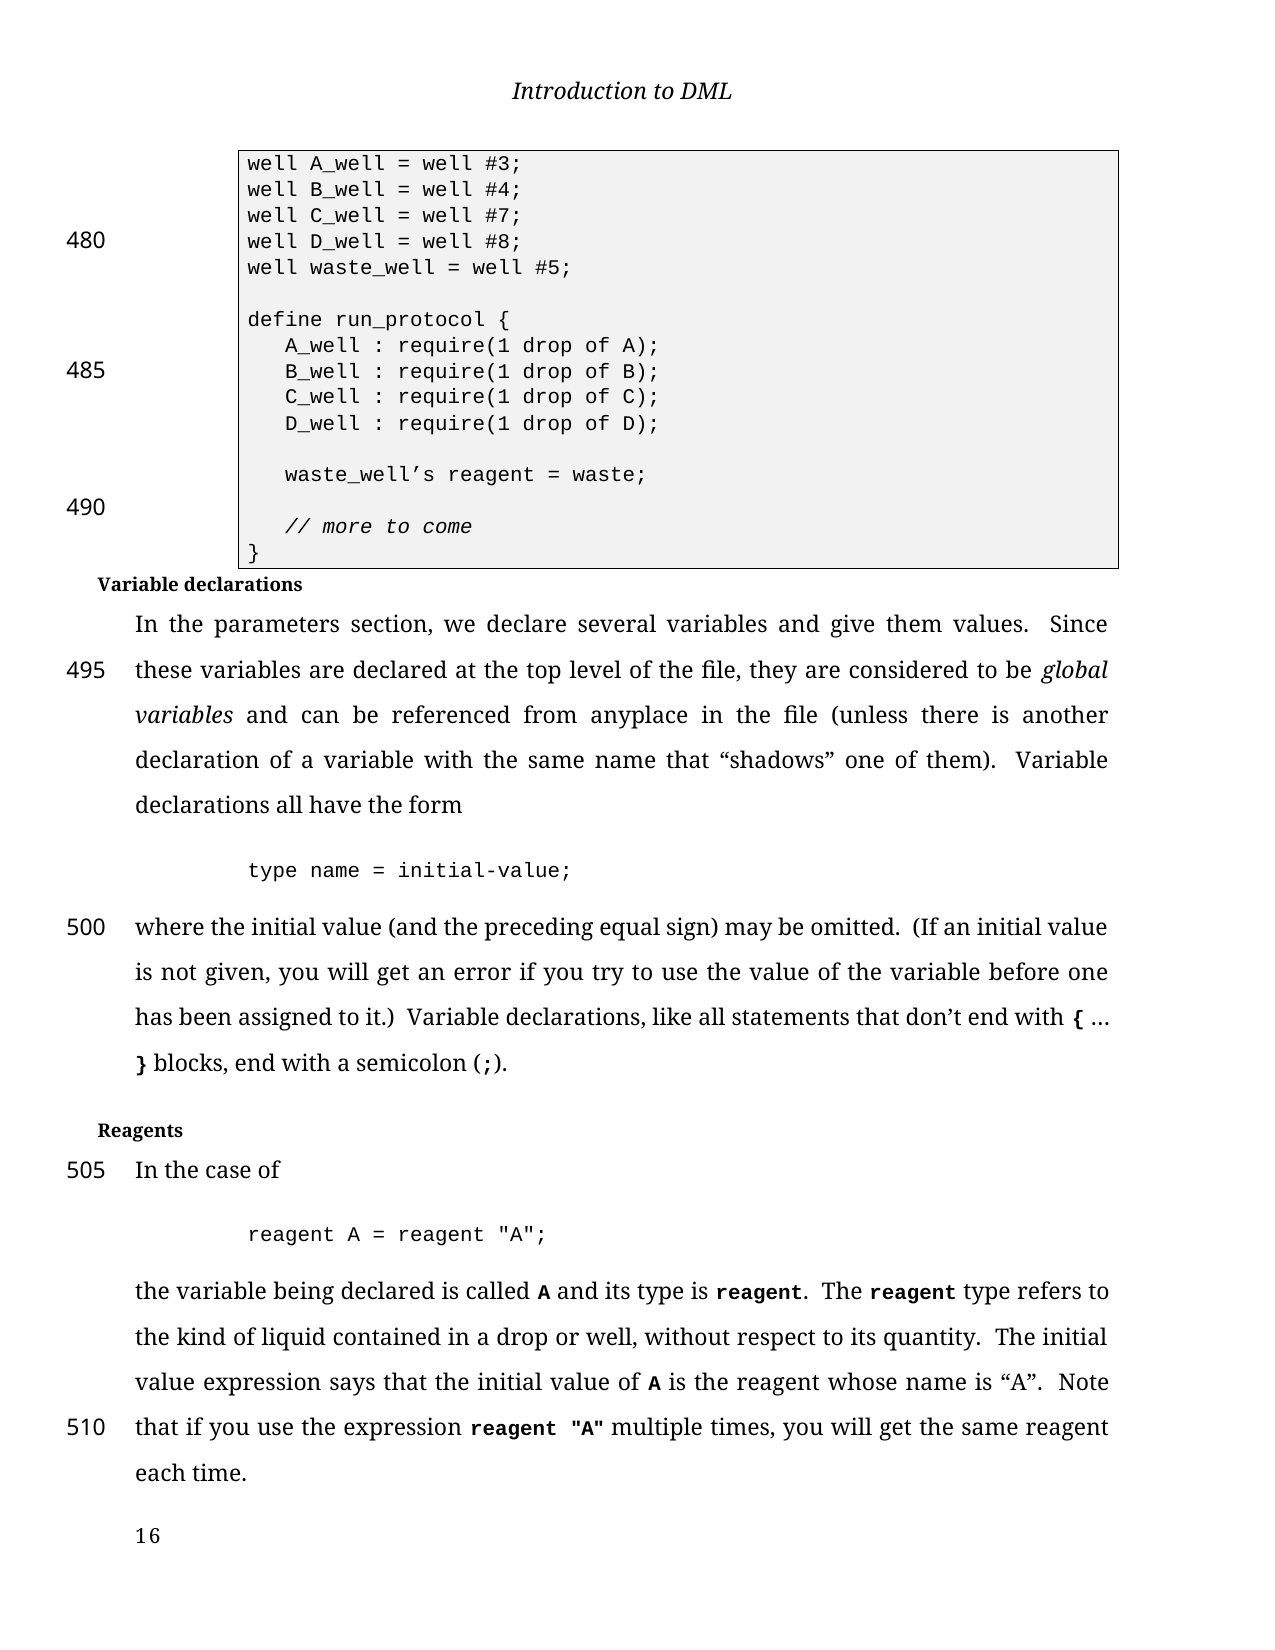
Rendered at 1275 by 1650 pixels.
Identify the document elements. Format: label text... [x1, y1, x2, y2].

text Reagents [97, 1117, 1110, 1142]
text well waste_well = well #5; [239, 254, 1118, 280]
text A_well : require(1 drop of A); [239, 332, 1118, 357]
text type name = initial-value; [247, 860, 1110, 883]
text well D_well = well #8; [239, 228, 1118, 254]
text define run_protocol { [239, 306, 1118, 332]
text waste_well’s reagent = waste; [239, 461, 1118, 487]
text reagent A = reagent "A"; [247, 1224, 1110, 1248]
text well A_well = well #3; [239, 151, 1118, 176]
text D_well : require(1 drop of D); [239, 409, 1118, 435]
text } [239, 539, 1118, 568]
text C_well : require(1 drop of C); [239, 383, 1118, 409]
text where the initial value (and the preceding equal sign) may be omitted. (If an initial value is not given, you will get an error if you try to use the value of the variable before one has been assigned to it.) Variable declarations, like all statements that don’t end with { … } blocks, end with a semicolon (;). [135, 911, 1110, 1078]
text well B_well = well #4; [239, 176, 1118, 202]
text In the parameters section, we declare several variables and give them values. Since these variables are declared at the top level of the file, they are considered to be global variables and can be referenced from anyplace in the file (unless there is another declaration of a variable with the same name that “shadows” one of them). Variable declarations all have the form [135, 608, 1110, 821]
text In the case of [135, 1154, 1110, 1185]
text B_well : require(1 drop of B); [239, 357, 1118, 383]
text Variable declarations [97, 571, 1110, 597]
text well C_well = well #7; [239, 202, 1118, 228]
text // more to come [239, 513, 1118, 539]
